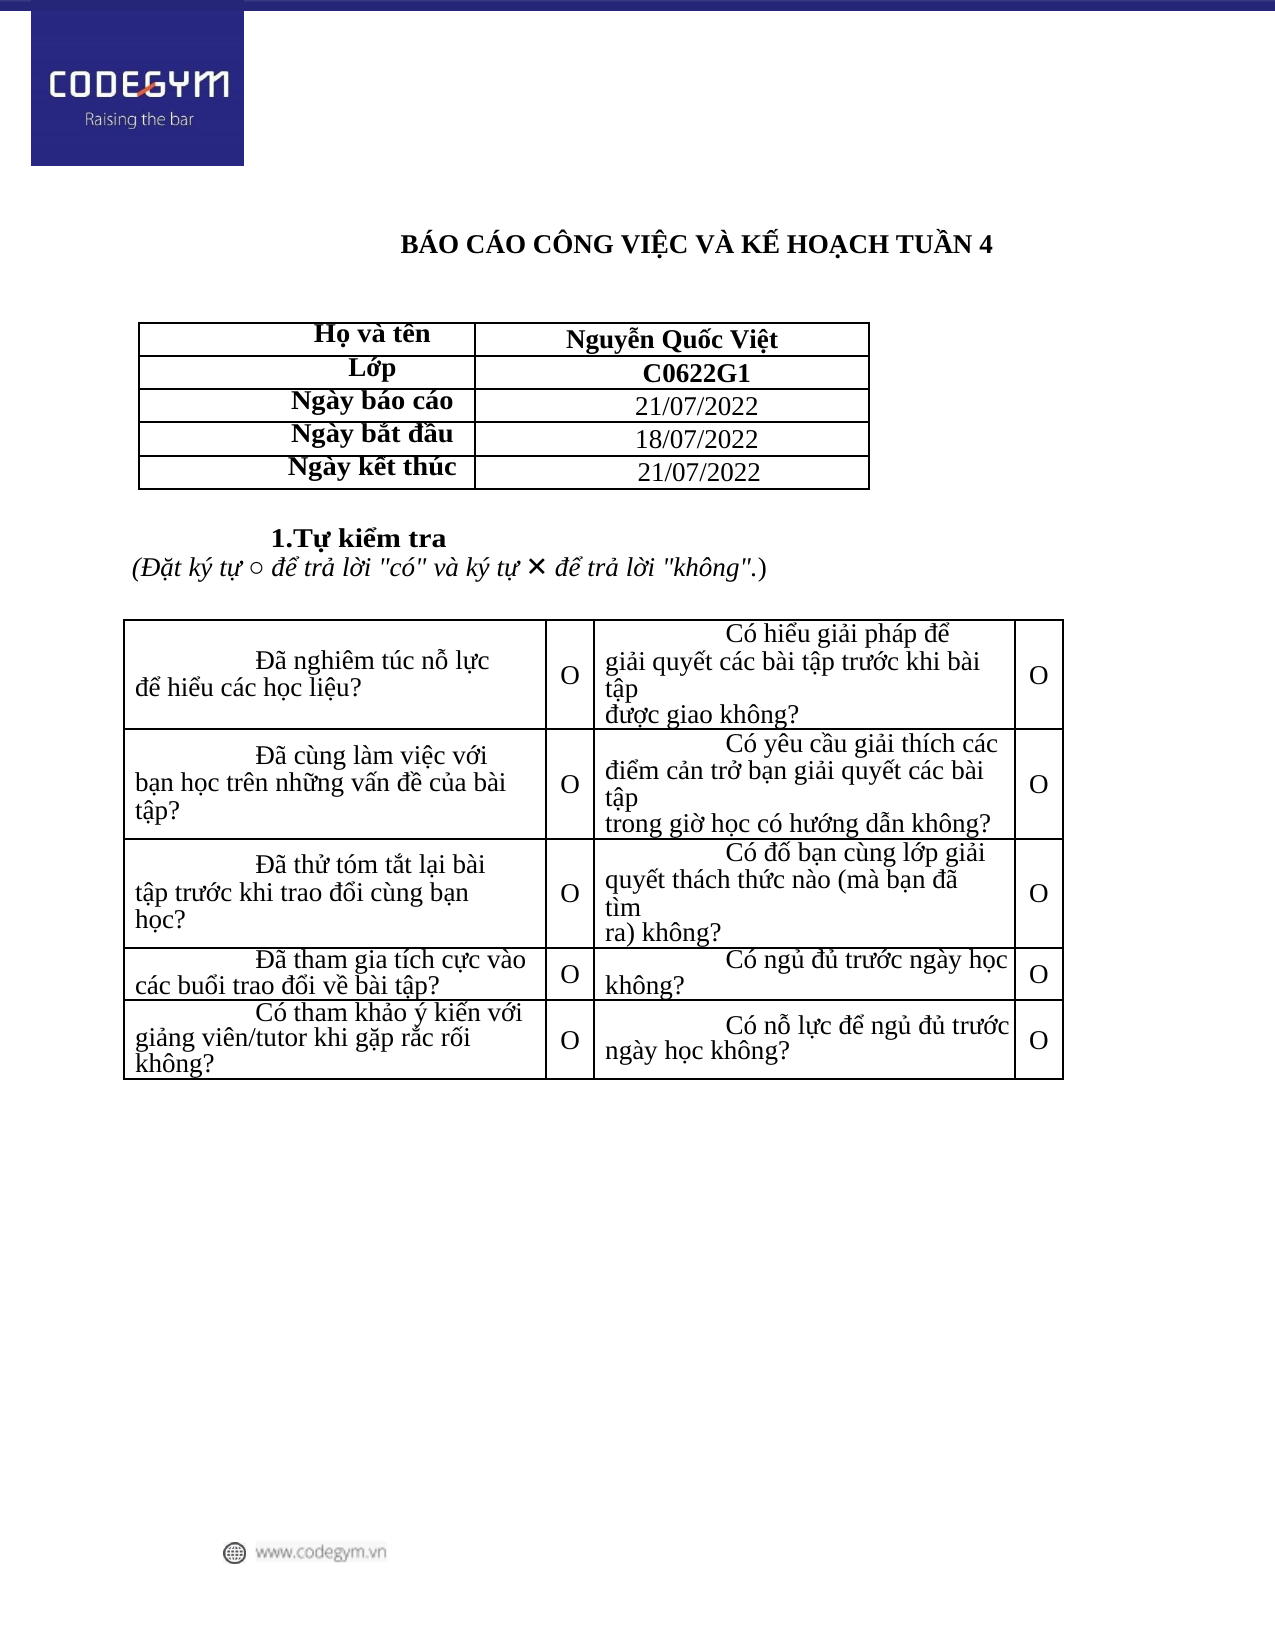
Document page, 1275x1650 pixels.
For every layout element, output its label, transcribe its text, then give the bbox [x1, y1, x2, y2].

table_cell Có yêu cầu giải thích các điểm cản trở bạn giải quyết các bài tập trong giờ học có hướng dẫn không? [595, 730, 1014, 837]
text 1.Tự kiểm tra [270, 522, 1131, 554]
table_header Họ và tên [140, 324, 474, 355]
table_cell Ngày kết thúc [140, 457, 474, 488]
table_cell O [547, 1001, 593, 1078]
table_cell 21/07/2022 [476, 457, 868, 488]
table_cell Đã tham gia tích cực vào các buổi trao đổi về bài tập? [125, 949, 545, 999]
table_cell Đã thử tóm tắt lại bài tập trước khi trao đổi cùng bạn học? [125, 840, 545, 947]
table_cell O [1016, 949, 1062, 999]
text BÁO CÁO CÔNG VIỆC VÀ KẾ HOẠCH TUẦN 4 [266, 228, 1127, 259]
table_cell O [1016, 730, 1062, 837]
table_cell O [1016, 1001, 1062, 1078]
table_cell O [547, 840, 593, 947]
picture [0, 0, 1275, 166]
table_cell Có nỗ lực để ngủ đủ trước ngày học không? [595, 1001, 1014, 1078]
table_cell Có tham khảo ý kiến với giảng viên/tutor khi gặp rắc rối không? [125, 1001, 545, 1078]
table_cell 18/07/2022 [476, 423, 868, 454]
table_header Có hiểu giải pháp để giải quyết các bài tập trước khi bài tập được giao không? [595, 621, 1014, 728]
table_cell Có ngủ đủ trước ngày học không? [595, 949, 1014, 999]
table_cell Lớp [140, 357, 474, 388]
table_cell Ngày báo cáo [140, 390, 474, 421]
table_cell 21/07/2022 [476, 390, 868, 421]
table_cell O [547, 949, 593, 999]
table_header Nguyễn Quốc Việt [476, 324, 868, 355]
text (Đặt ký tự ○ để trả lời "có" và ký tự ✕ để trả lời "không".) [125, 554, 1131, 582]
table_cell C0622G1 [476, 357, 868, 388]
table_cell Ngày bắt đầu [140, 423, 474, 454]
table_cell Đã cùng làm việc với bạn học trên những vấn đề của bài tập? [125, 730, 545, 837]
table_header O [1016, 621, 1062, 728]
table_cell O [1016, 840, 1062, 947]
table_cell O [547, 730, 593, 837]
table_header O [547, 621, 593, 728]
picture [223, 1535, 1246, 1636]
table_cell Có đố bạn cùng lớp giải quyết thách thức nào (mà bạn đã tìm ra) không? [595, 840, 1014, 947]
table_header Đã nghiêm túc nỗ lực để hiểu các học liệu? [125, 621, 545, 728]
